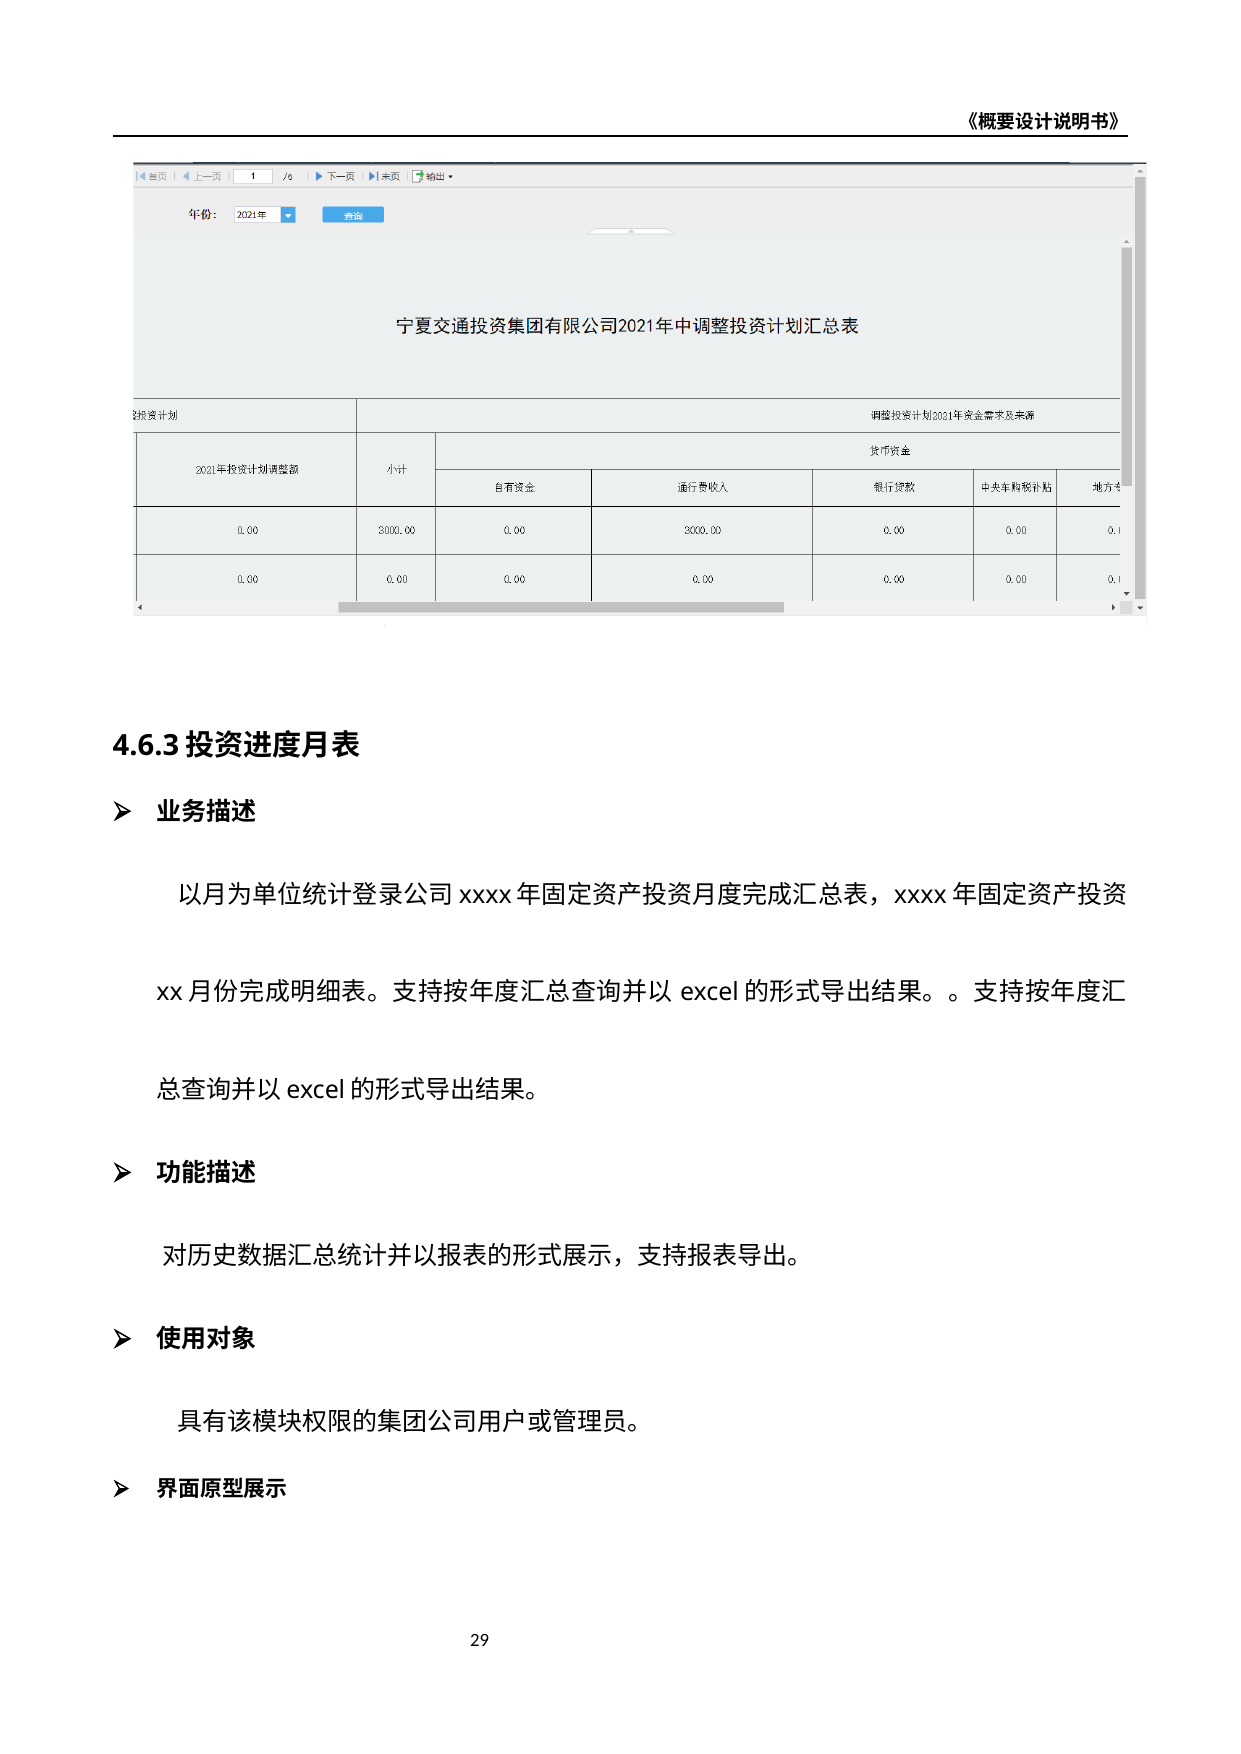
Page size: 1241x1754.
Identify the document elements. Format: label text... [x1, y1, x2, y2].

text 以月为单位统计登录公司xxxx年固定资产投资月度完成汇总表，xxxx年固定资产投资xx月份完成明细表。支持按年度汇总查询并以excel的形式导出结果。。支持按年度汇总查询并以excel的形式导出结果。 [156, 860, 1128, 1120]
list 界面原型展示 [112, 1471, 1128, 1503]
list 使用对象 [112, 1304, 1128, 1369]
subtitle 4.6.3投资进度月表 [112, 710, 1128, 775]
list 对历史数据汇总统计并以报表的形式展示，支持报表导出。 [163, 1221, 1128, 1286]
picture [133, 162, 1147, 626]
text 具有该模块权限的集团公司用户或管理员。 [156, 1387, 1128, 1452]
list 业务描述 [112, 777, 1128, 842]
list 功能描述 [112, 1138, 1128, 1203]
